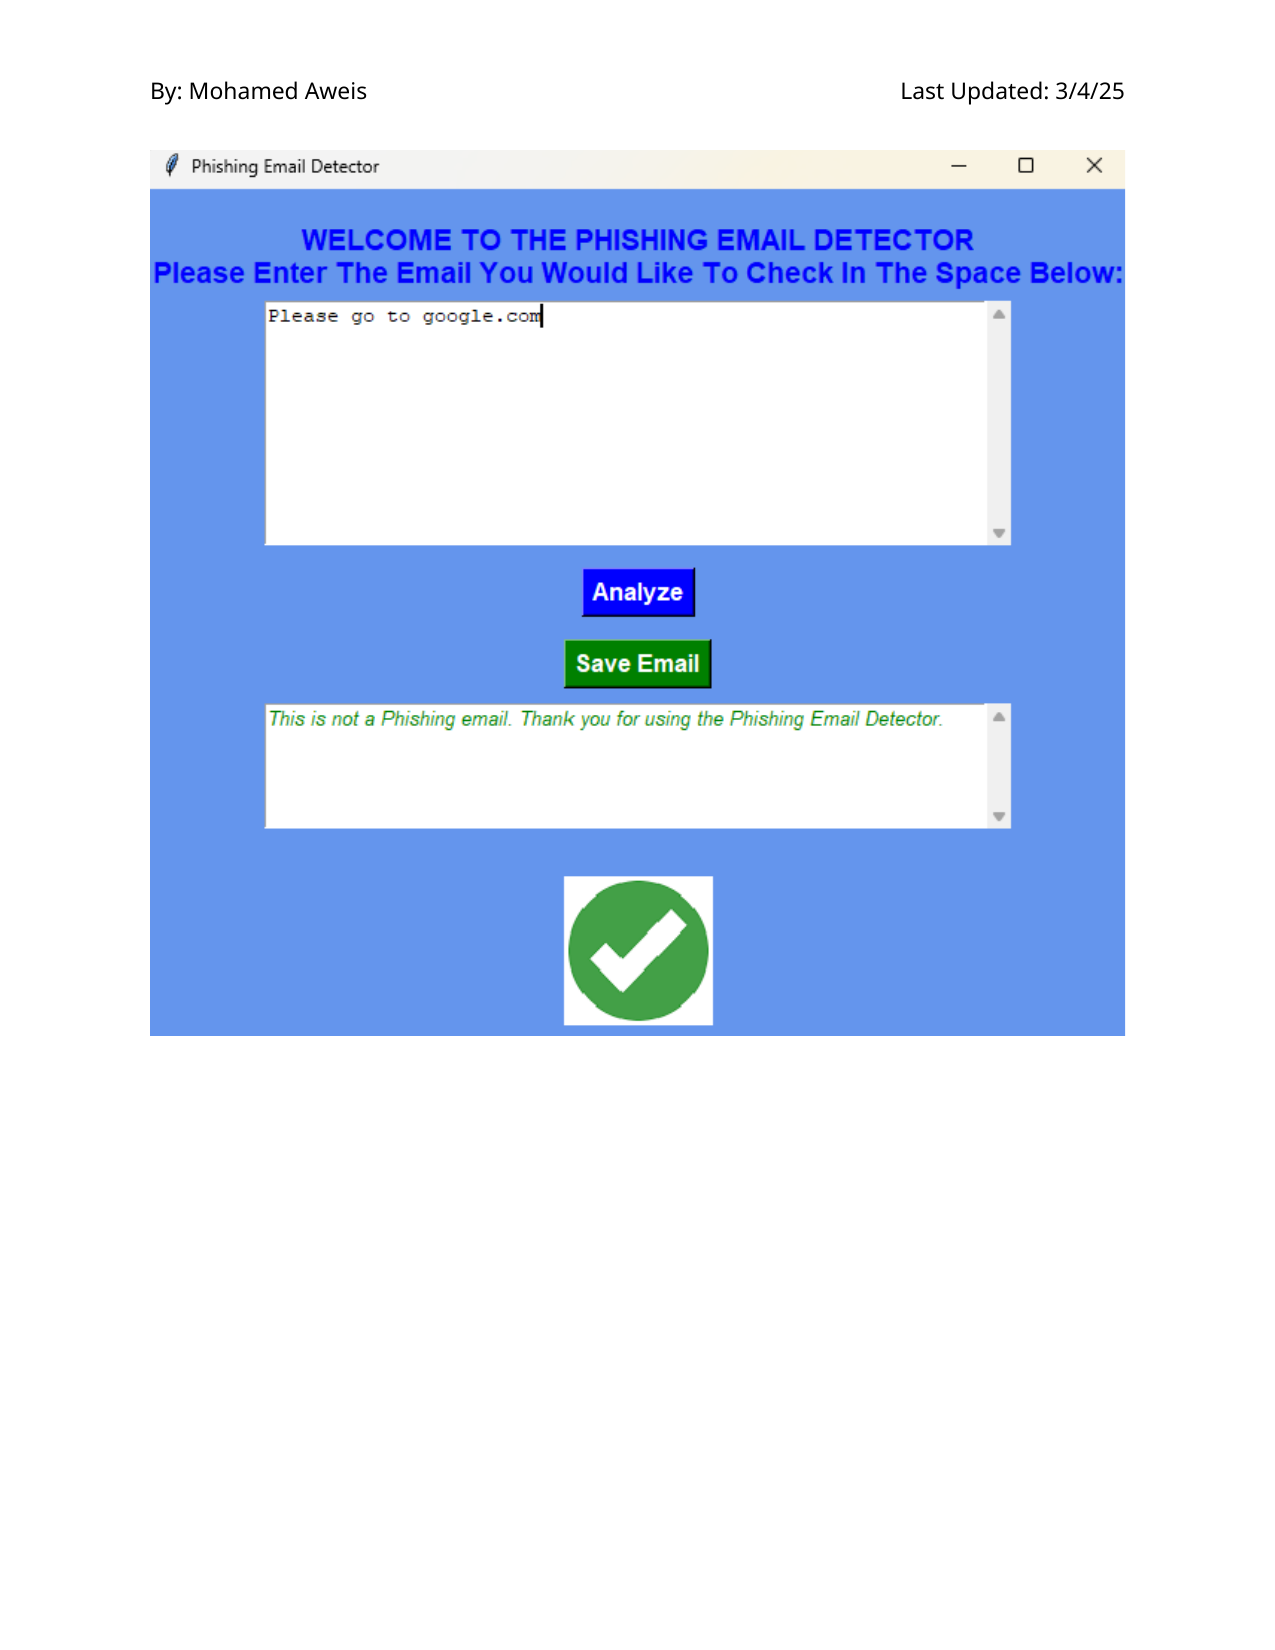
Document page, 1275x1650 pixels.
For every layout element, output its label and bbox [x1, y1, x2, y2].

picture [150, 150, 1125, 1036]
